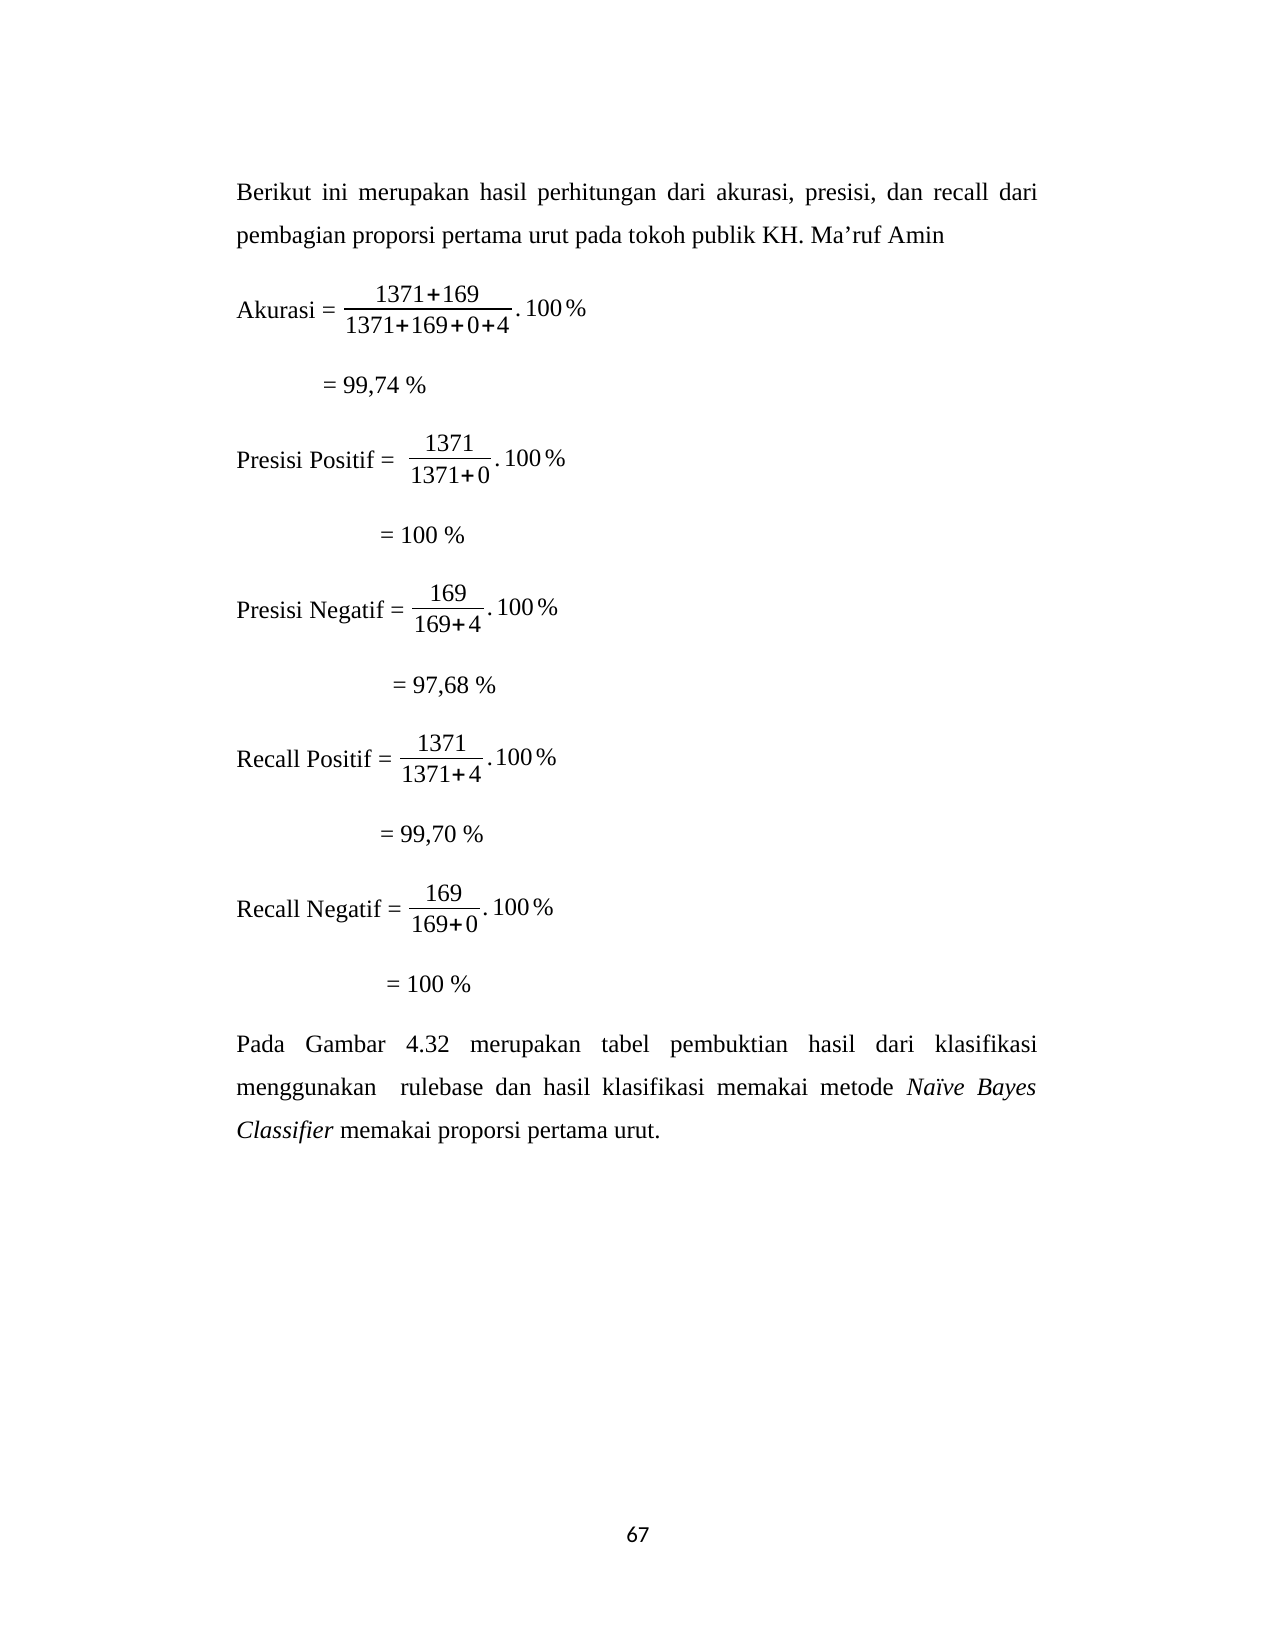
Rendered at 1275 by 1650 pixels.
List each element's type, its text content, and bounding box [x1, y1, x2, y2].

text = 99,70 % [236, 819, 1039, 848]
text Berikut ini merupakan hasil perhitungan dari akurasi, presisi, dan recall dari pembagian proporsi pertama urut pada tokoh publik KH. Ma’ruf Amin [236, 177, 1039, 249]
text = 99,74 % [236, 370, 1039, 399]
text Akurasi = [236, 280, 1039, 339]
text Recall Negatif = [236, 879, 1039, 938]
text Presisi Negatif = [236, 580, 1039, 639]
text Pada Gambar 4.32 merupakan tabel pembuktian hasil dari klasifikasi menggunakan rulebase dan hasil klasifikasi memakai metode Naïve Bayes Classifier memakai proporsi pertama urut. [236, 1029, 1039, 1144]
text = 97,68 % [236, 670, 1039, 698]
text Presisi Positif = [236, 430, 1039, 489]
text = 100 % [236, 520, 1039, 549]
text = 100 % [236, 969, 1039, 998]
text Recall Positif = [236, 729, 1039, 788]
